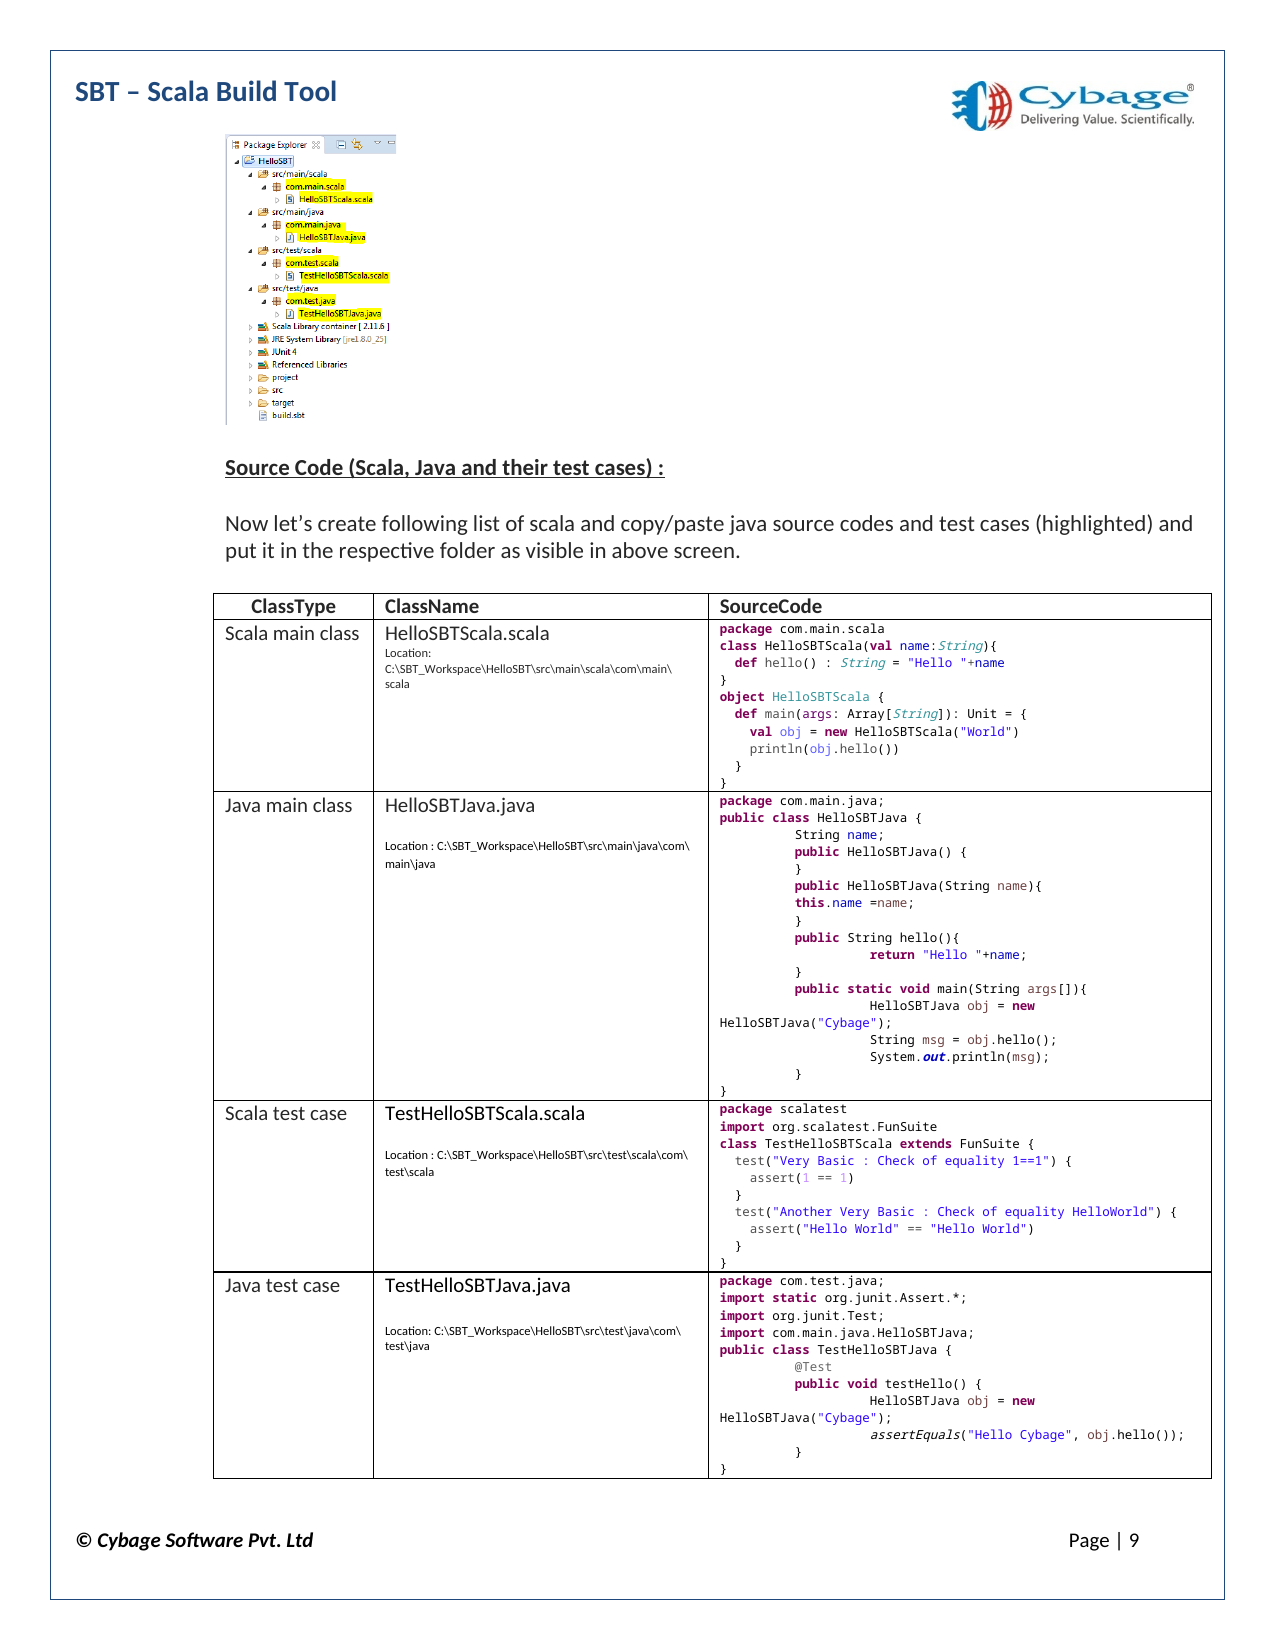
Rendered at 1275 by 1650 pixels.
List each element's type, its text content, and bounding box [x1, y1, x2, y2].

table_cell Java test case [214, 1273, 373, 1477]
picture [951, 81, 1194, 131]
picture [225, 134, 397, 425]
table_cell package scalatest import org.scalatest.FunSuite class TestHelloSBTScala extends FunSuite { test("Very Basic : Check of equality 1==1") { assert(1 == 1) } test("Another Very Basic : Check of equality HelloWorld") { assert("Hello World" == "Hello World") } } [709, 1101, 1211, 1271]
table_cell package com.main.java; public class HelloSBTJava { String name; public HelloSBTJava() { } public HelloSBTJava(String name){ this.name =name; } public String hello(){ return "Hello "+name; } public static void main(String args[]){ HelloSBTJava obj = new HelloSBTJava("Cybage"); String msg = obj.hello(); System.out.println(msg); } } [709, 792, 1211, 1099]
table_cell TestHelloSBTScala.scala Location : C:\SBT_Workspace\HelloSBT\src\test\scala\com\test\scala [374, 1101, 708, 1271]
table_cell Scala test case [214, 1101, 373, 1271]
table_header ClassName [374, 594, 708, 619]
table_header SourceCode [709, 594, 1211, 619]
table_cell Java main class [214, 792, 373, 1099]
table_cell Scala main class [214, 620, 373, 791]
table_cell HelloSBTJava.java Location : C:\SBT_Workspace\HelloSBT\src\main\java\com\main\java [374, 792, 708, 1099]
table_cell TestHelloSBTJava.java Location: C:\SBT_Workspace\HelloSBT\src\test\java\com\test\java [374, 1273, 708, 1477]
table_cell HelloSBTScala.scala Location: C:\SBT_Workspace\HelloSBT\src\main\scala\com\main\scala [374, 620, 708, 791]
table_cell package com.main.scala class HelloSBTScala(val name:String){ def hello() : String = "Hello "+name } object HelloSBTScala { def main(args: Array[String]): Unit = { val obj = new HelloSBTScala("World") println(obj.hello()) } } [709, 620, 1211, 791]
table_header ClassType [214, 594, 373, 619]
list Source Code (Scala, Java and their test cases) : [225, 453, 1200, 481]
list Now let’s create following list of scala and copy/paste java source codes and test cases (highlighted) and put it in the respective folder as visible in above screen. [225, 509, 1200, 565]
